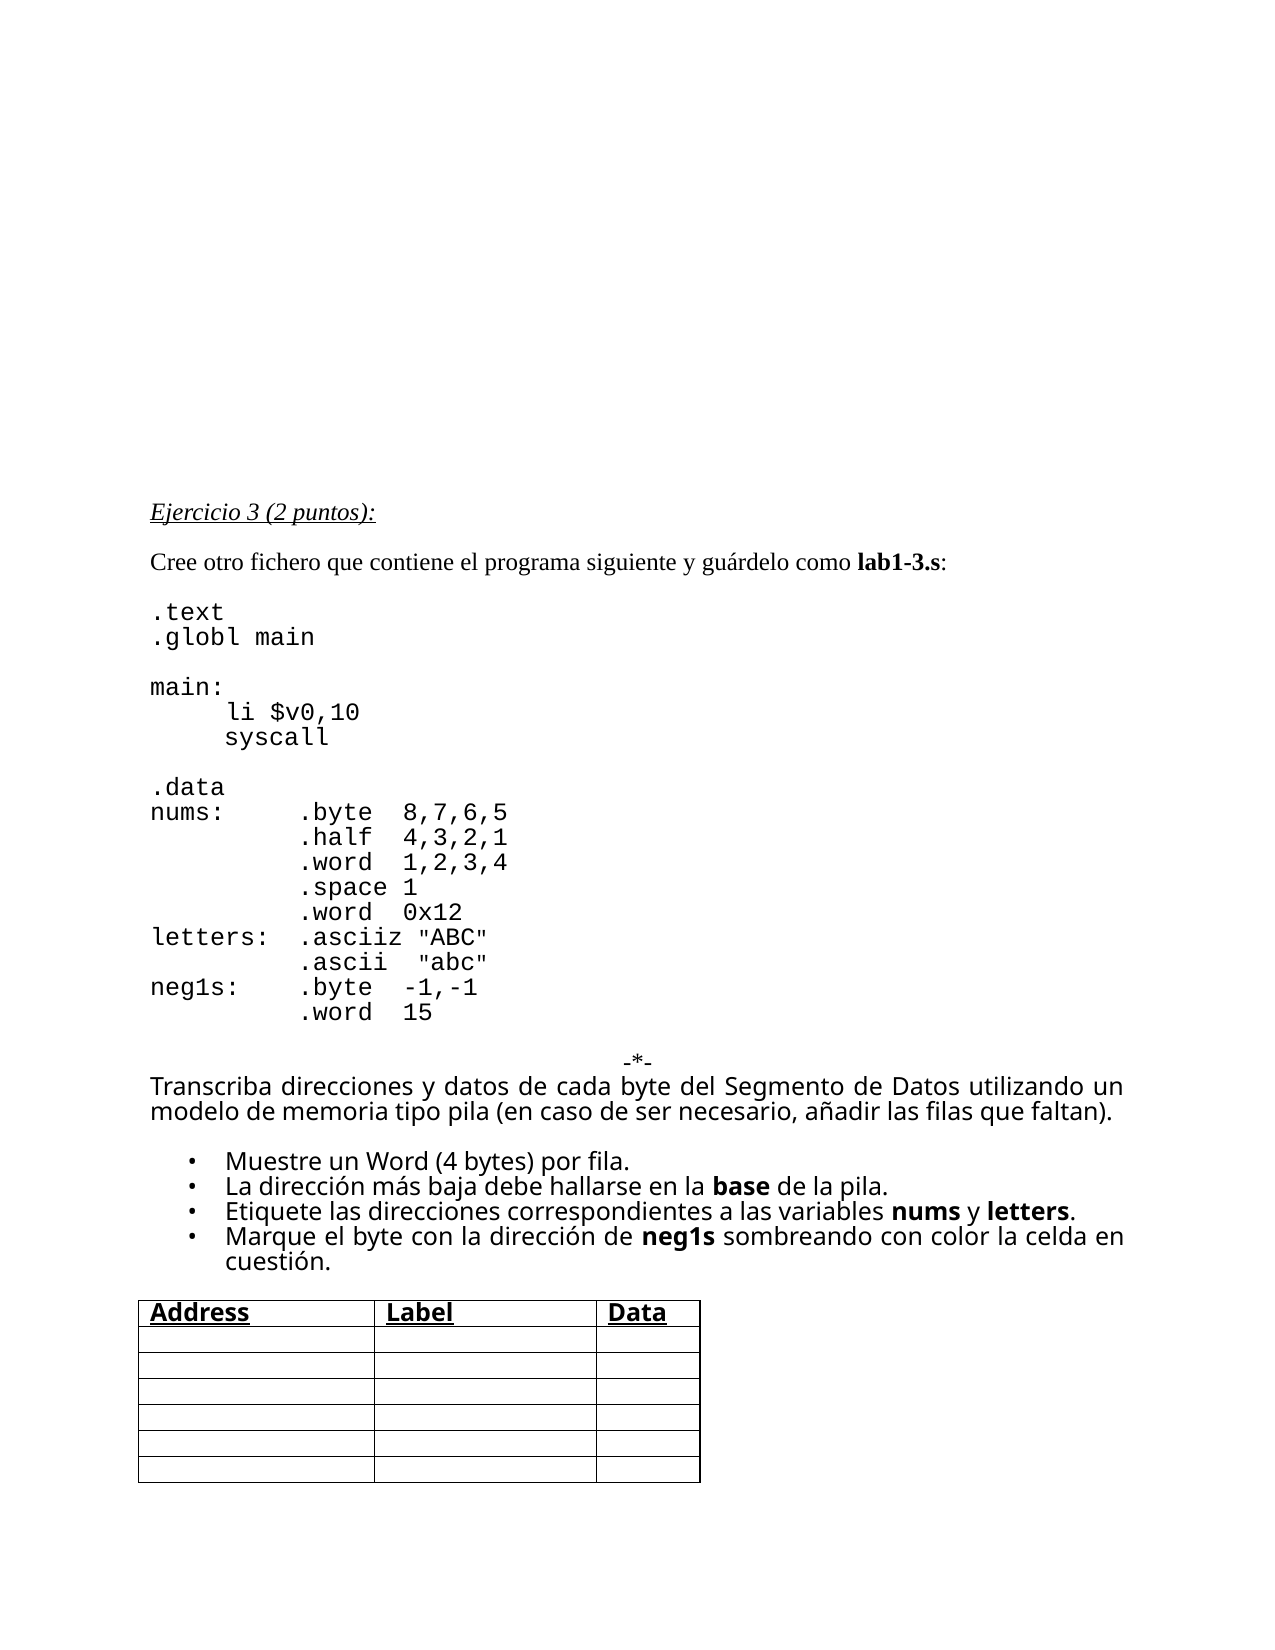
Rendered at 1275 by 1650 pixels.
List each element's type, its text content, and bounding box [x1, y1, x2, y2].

text li $v0,10 [150, 700, 1125, 725]
text .text [150, 600, 1125, 625]
table_cell [375, 1353, 596, 1378]
table_cell [597, 1327, 699, 1352]
text .word 1,2,3,4 [150, 850, 1125, 875]
table_cell [597, 1431, 699, 1456]
table_cell [139, 1457, 374, 1482]
table_cell [139, 1353, 374, 1378]
text .space 1 [150, 875, 1125, 900]
text .half 4,3,2,1 [150, 825, 1125, 850]
table_cell [375, 1379, 596, 1404]
table_header Address [139, 1301, 374, 1326]
table_cell [139, 1379, 374, 1404]
text .word 15 [150, 1000, 1125, 1025]
table_cell [139, 1431, 374, 1456]
text Transcriba direcciones y datos de cada byte del Segmento de Datos utilizando un modelo de memoria tipo pila (en caso de ser necesario, añadir las filas que faltan). [150, 1075, 1125, 1125]
text .word 0x12 [150, 900, 1125, 925]
text Cree otro fichero que contiene el programa siguiente y guárdelo como lab1-3.s: [150, 550, 1125, 575]
table_cell [139, 1405, 374, 1430]
table_cell [597, 1457, 699, 1482]
text .ascii "abc" [150, 950, 1125, 975]
list Muestre un Word (4 bytes) por fila. [187, 1150, 1125, 1175]
text .globl main [150, 625, 1125, 650]
table_cell [375, 1405, 596, 1430]
list Marque el byte con la dirección de neg1s sombreando con color la celda en cuestión. [187, 1225, 1125, 1275]
table_cell [375, 1457, 596, 1482]
table_cell [375, 1431, 596, 1456]
text syscall [150, 725, 1125, 750]
text letters: .asciiz "ABC" [150, 925, 1125, 950]
list La dirección más baja debe hallarse en la base de la pila. [187, 1175, 1125, 1200]
text -*- [150, 1050, 1125, 1075]
list Etiquete las direcciones correspondientes a las variables nums y letters. [187, 1200, 1125, 1225]
text main: [150, 675, 1125, 700]
table_cell [139, 1327, 374, 1352]
table_cell [597, 1379, 699, 1404]
table_cell [375, 1327, 596, 1352]
text Ejercicio 3 (2 puntos): [150, 500, 1125, 525]
table_cell [597, 1405, 699, 1430]
table_header Label [375, 1301, 596, 1326]
text neg1s: .byte -1,-1 [150, 975, 1125, 1000]
text nums: .byte 8,7,6,5 [150, 800, 1125, 825]
table_header Data [597, 1301, 699, 1326]
table_cell [597, 1353, 699, 1378]
text .data [150, 775, 1125, 800]
